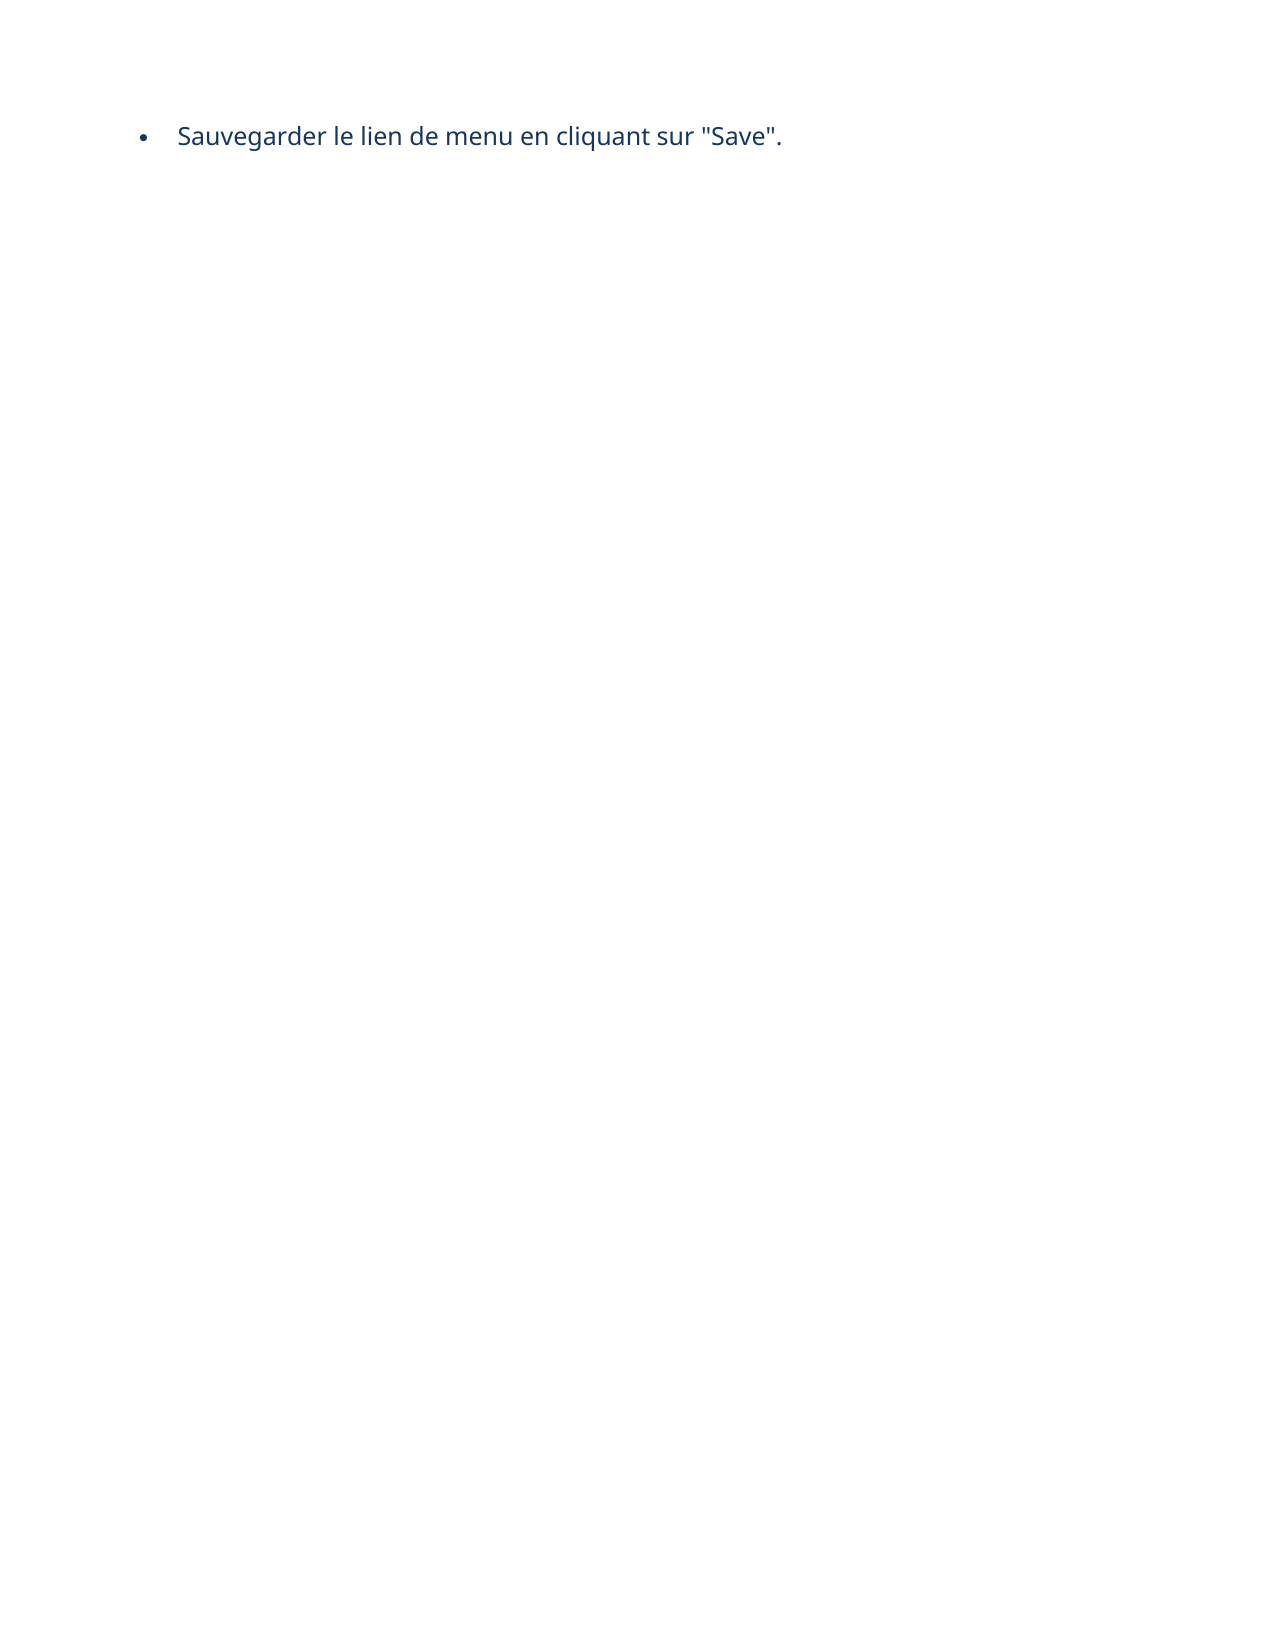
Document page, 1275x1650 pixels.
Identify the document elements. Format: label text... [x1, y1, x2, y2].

list Sauvegarder le lien de menu en cliquant sur "Save". [140, 118, 1127, 152]
